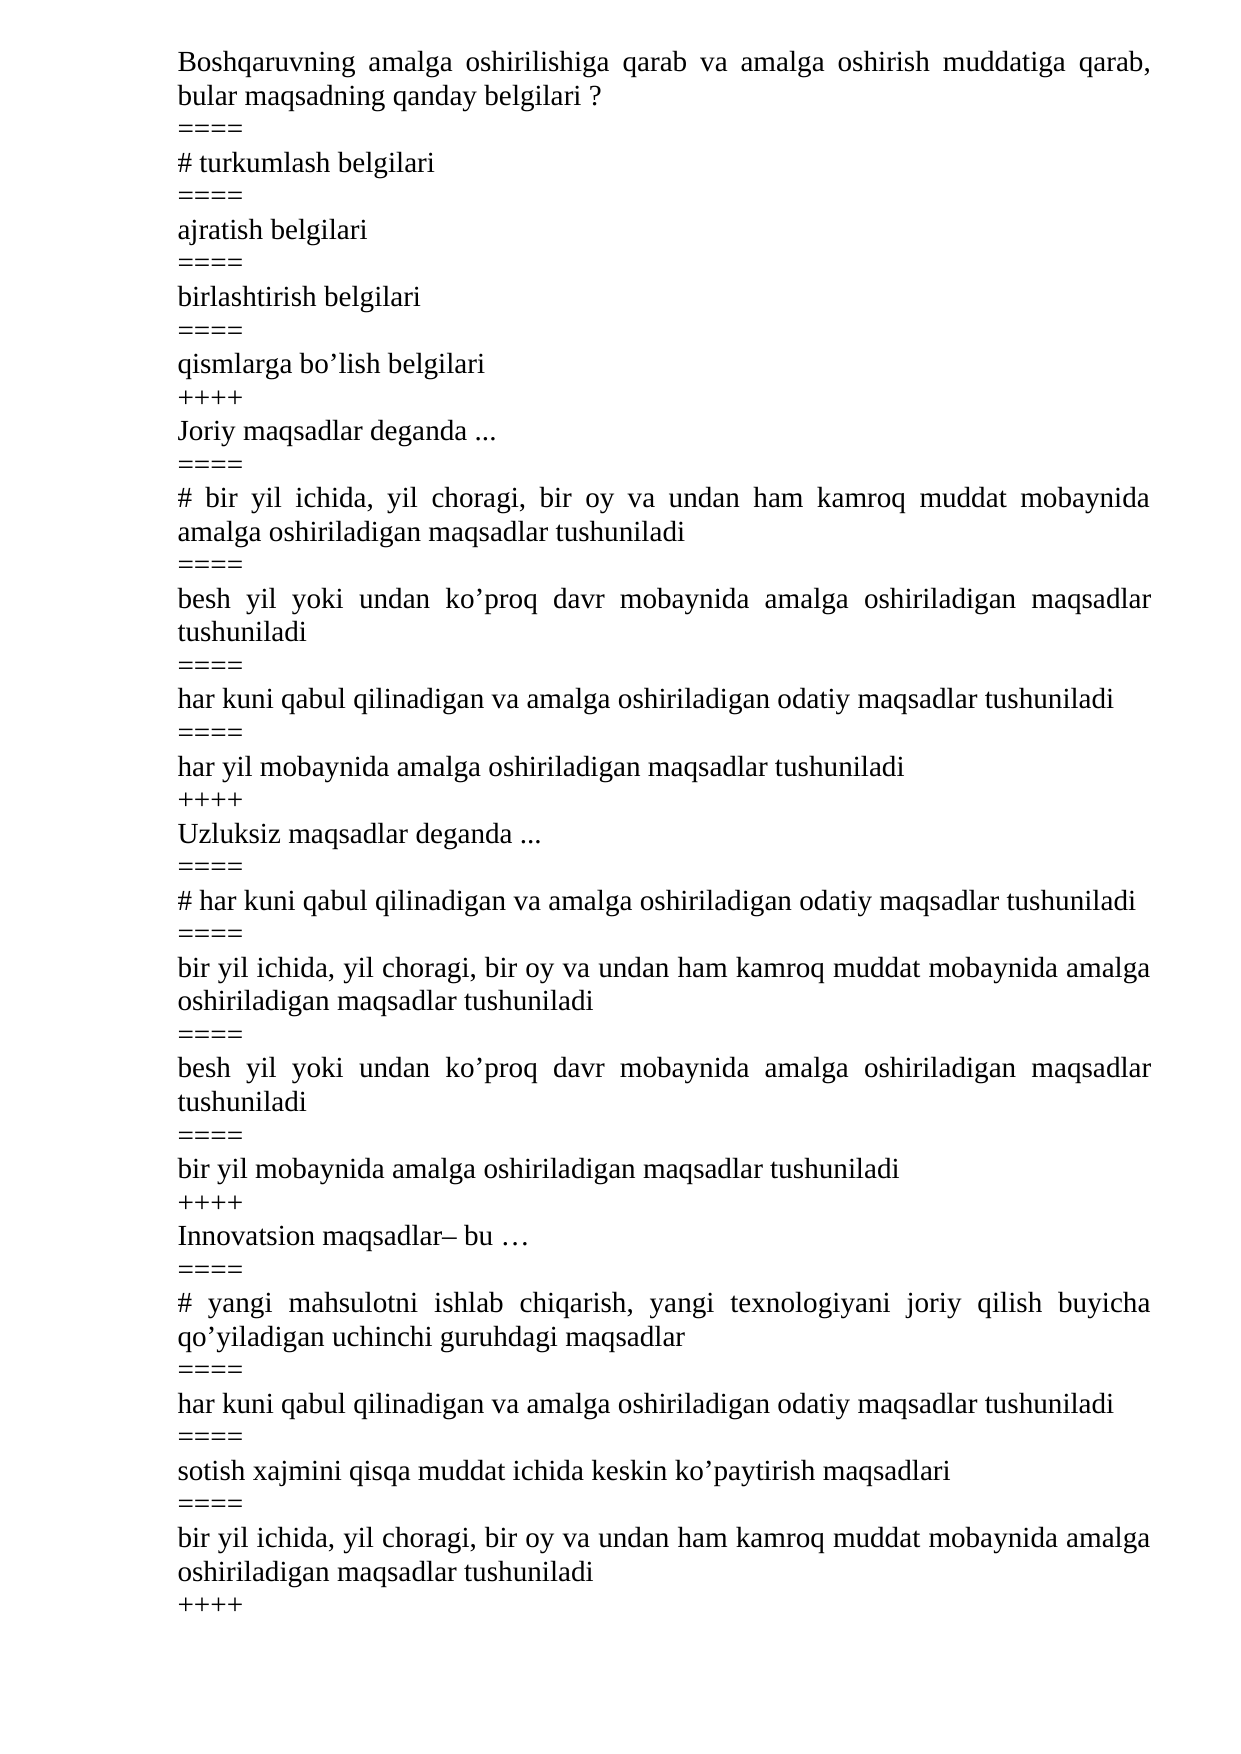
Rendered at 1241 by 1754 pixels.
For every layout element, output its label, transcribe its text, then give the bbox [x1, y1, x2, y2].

text qismlarga bo’lish belgilari [177, 346, 1152, 380]
text sotish xajmini qisqa muddat ichida keskin ko’paytirish maqsadlari [177, 1453, 1152, 1487]
text har kuni qabul qilinadigan va amalga oshiriladigan odatiy maqsadlar tushuniladi [177, 1386, 1152, 1419]
text birlashtirish belgilari [177, 279, 1152, 313]
text ++++ [177, 1185, 1152, 1218]
text besh yil yoki undan ko’proq davr mobaynida amalga oshiriladigan maqsadlar tushuniladi [177, 581, 1152, 648]
text # turkumlash belgilari [177, 145, 1152, 178]
text ==== [177, 916, 1152, 950]
text ==== [177, 313, 1152, 346]
text ==== [177, 111, 1152, 145]
text ==== [177, 715, 1152, 749]
text Joriy maqsadlar deganda ... [177, 413, 1152, 447]
text Innovatsion maqsadlar– bu … [177, 1218, 1152, 1252]
text ==== [177, 178, 1152, 212]
text ==== [177, 1252, 1152, 1285]
text Uzluksiz maqsadlar deganda ... [177, 816, 1152, 849]
text ==== [177, 1017, 1152, 1051]
text bir yil ichida, yil choragi, bir oy va undan ham kamroq muddat mobaynida amalga oshiriladigan maqsadlar tushuniladi [177, 1520, 1152, 1587]
text ajratish belgilari [177, 212, 1152, 246]
text ==== [177, 1352, 1152, 1386]
text ==== [177, 849, 1152, 883]
text bir yil mobaynida amalga oshiriladigan maqsadlar tushuniladi [177, 1151, 1152, 1185]
text ==== [177, 1487, 1152, 1520]
text besh yil yoki undan ko’proq davr mobaynida amalga oshiriladigan maqsadlar tushuniladi [177, 1051, 1152, 1118]
text bir yil ichida, yil choragi, bir oy va undan ham kamroq muddat mobaynida amalga oshiriladigan maqsadlar tushuniladi [177, 950, 1152, 1017]
text # yangi mahsulotni ishlab chiqarish, yangi texnologiyani joriy qilish buyicha qo’yiladigan uchinchi guruhdagi maqsadlar [177, 1285, 1152, 1352]
text ==== [177, 447, 1152, 480]
text ==== [177, 1419, 1152, 1453]
text ++++ [177, 782, 1152, 816]
text har kuni qabul qilinadigan va amalga oshiriladigan odatiy maqsadlar tushuniladi [177, 682, 1152, 715]
text ==== [177, 547, 1152, 581]
text # bir yil ichida, yil choragi, bir oy va undan ham kamroq muddat mobaynida amalga oshiriladigan maqsadlar tushuniladi [177, 480, 1152, 547]
text ++++ [177, 1587, 1152, 1621]
text ++++ [177, 380, 1152, 413]
text har yil mobaynida amalga oshiriladigan maqsadlar tushuniladi [177, 749, 1152, 782]
text ==== [177, 648, 1152, 682]
text # har kuni qabul qilinadigan va amalga oshiriladigan odatiy maqsadlar tushuniladi [177, 883, 1152, 916]
text Boshqaruvning amalga oshirilishiga qarab va amalga oshirish muddatiga qarab, bular maqsadning qanday belgilari ? [177, 44, 1152, 111]
text ==== [177, 1118, 1152, 1151]
text ==== [177, 246, 1152, 279]
